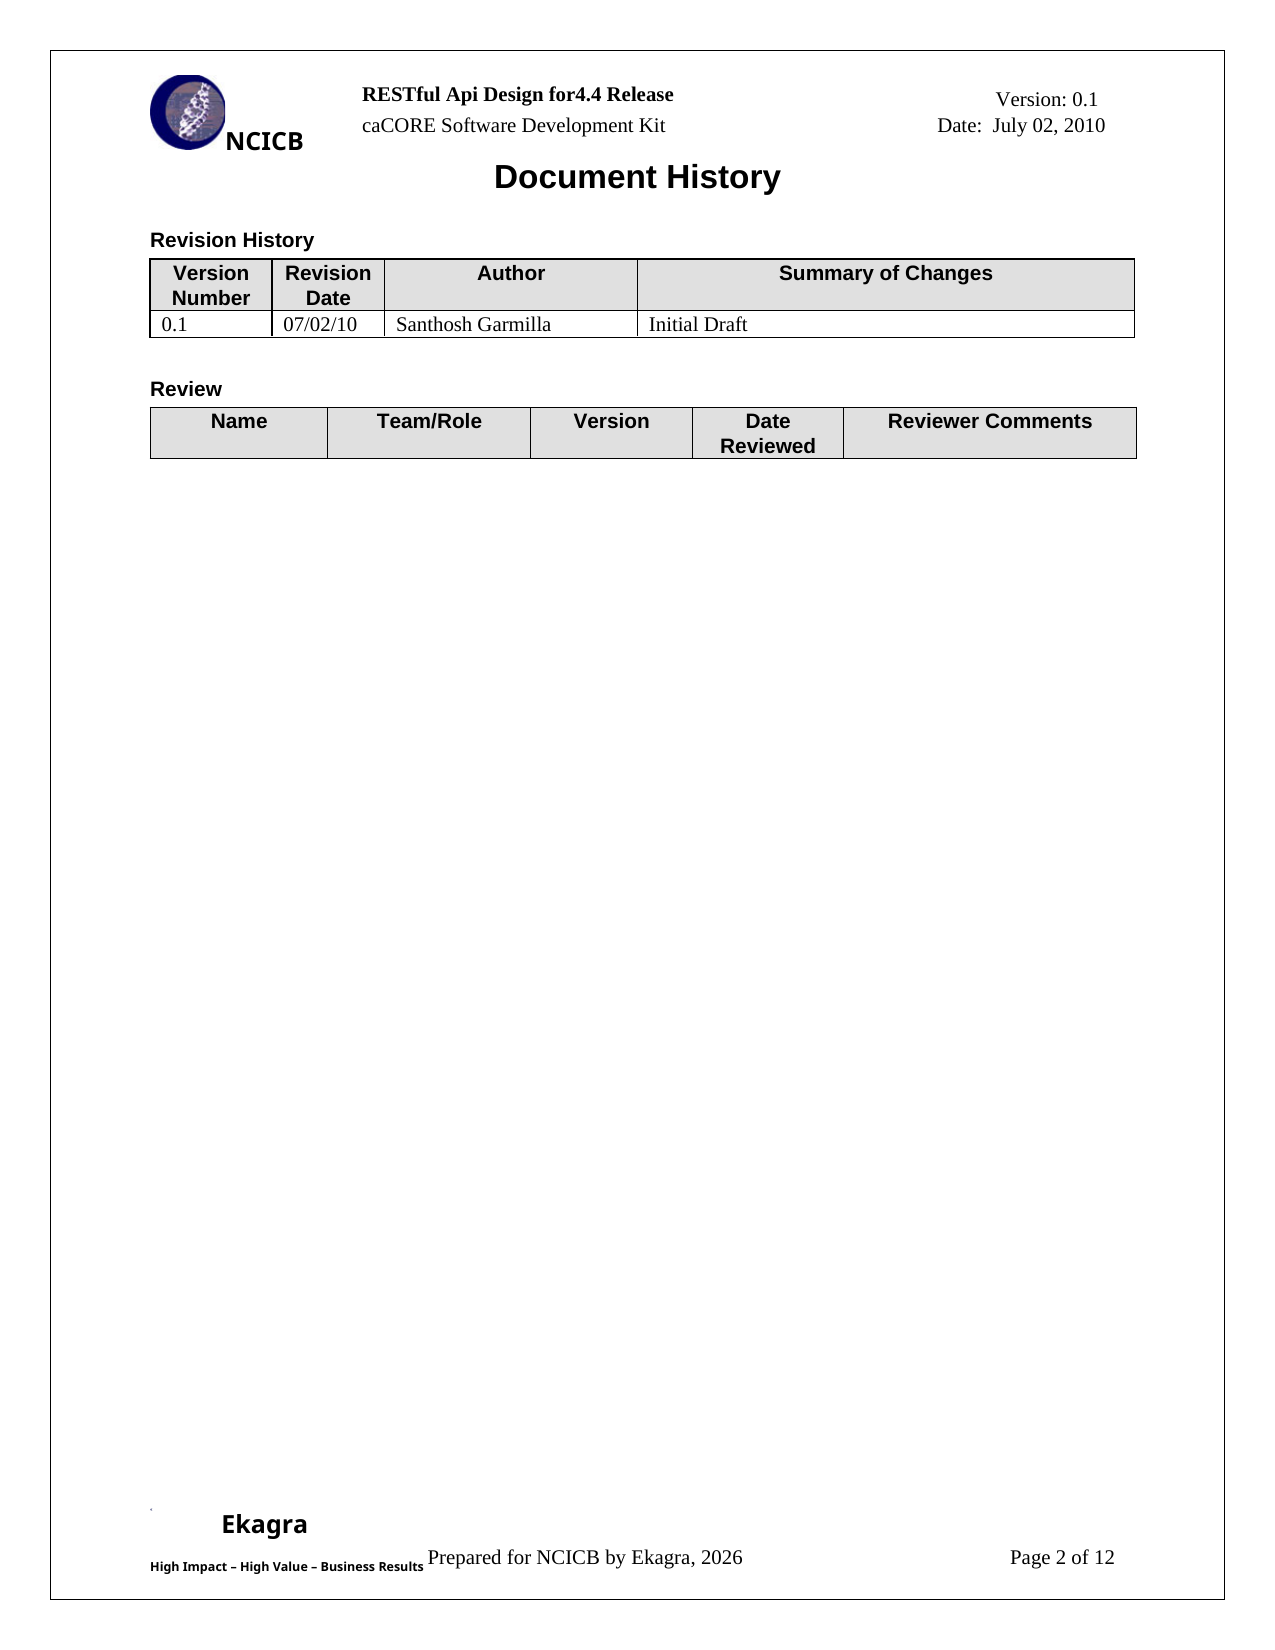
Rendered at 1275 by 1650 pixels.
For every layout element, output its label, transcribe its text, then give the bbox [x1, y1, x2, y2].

table_cell Initial Draft [638, 311, 1134, 336]
subtitle Review [150, 375, 1125, 400]
table_header Author [385, 260, 637, 310]
table_header Revision Date [273, 260, 384, 310]
table_cell 07/02/10 [273, 311, 384, 336]
table_header Version [531, 408, 692, 458]
picture [150, 75, 226, 150]
table_cell 0.1 [151, 311, 271, 336]
table_header Summary of Changes [638, 260, 1134, 310]
table_cell Santhosh Garmilla [385, 311, 637, 336]
table_header Date Reviewed [693, 408, 843, 458]
title Document History [150, 157, 1125, 196]
table_header Reviewer Comments [844, 408, 1136, 458]
table_header Version Number [151, 260, 271, 310]
table_header Name [151, 408, 327, 458]
table_header Team/Role [328, 408, 530, 458]
subtitle Revision History [150, 227, 1125, 252]
